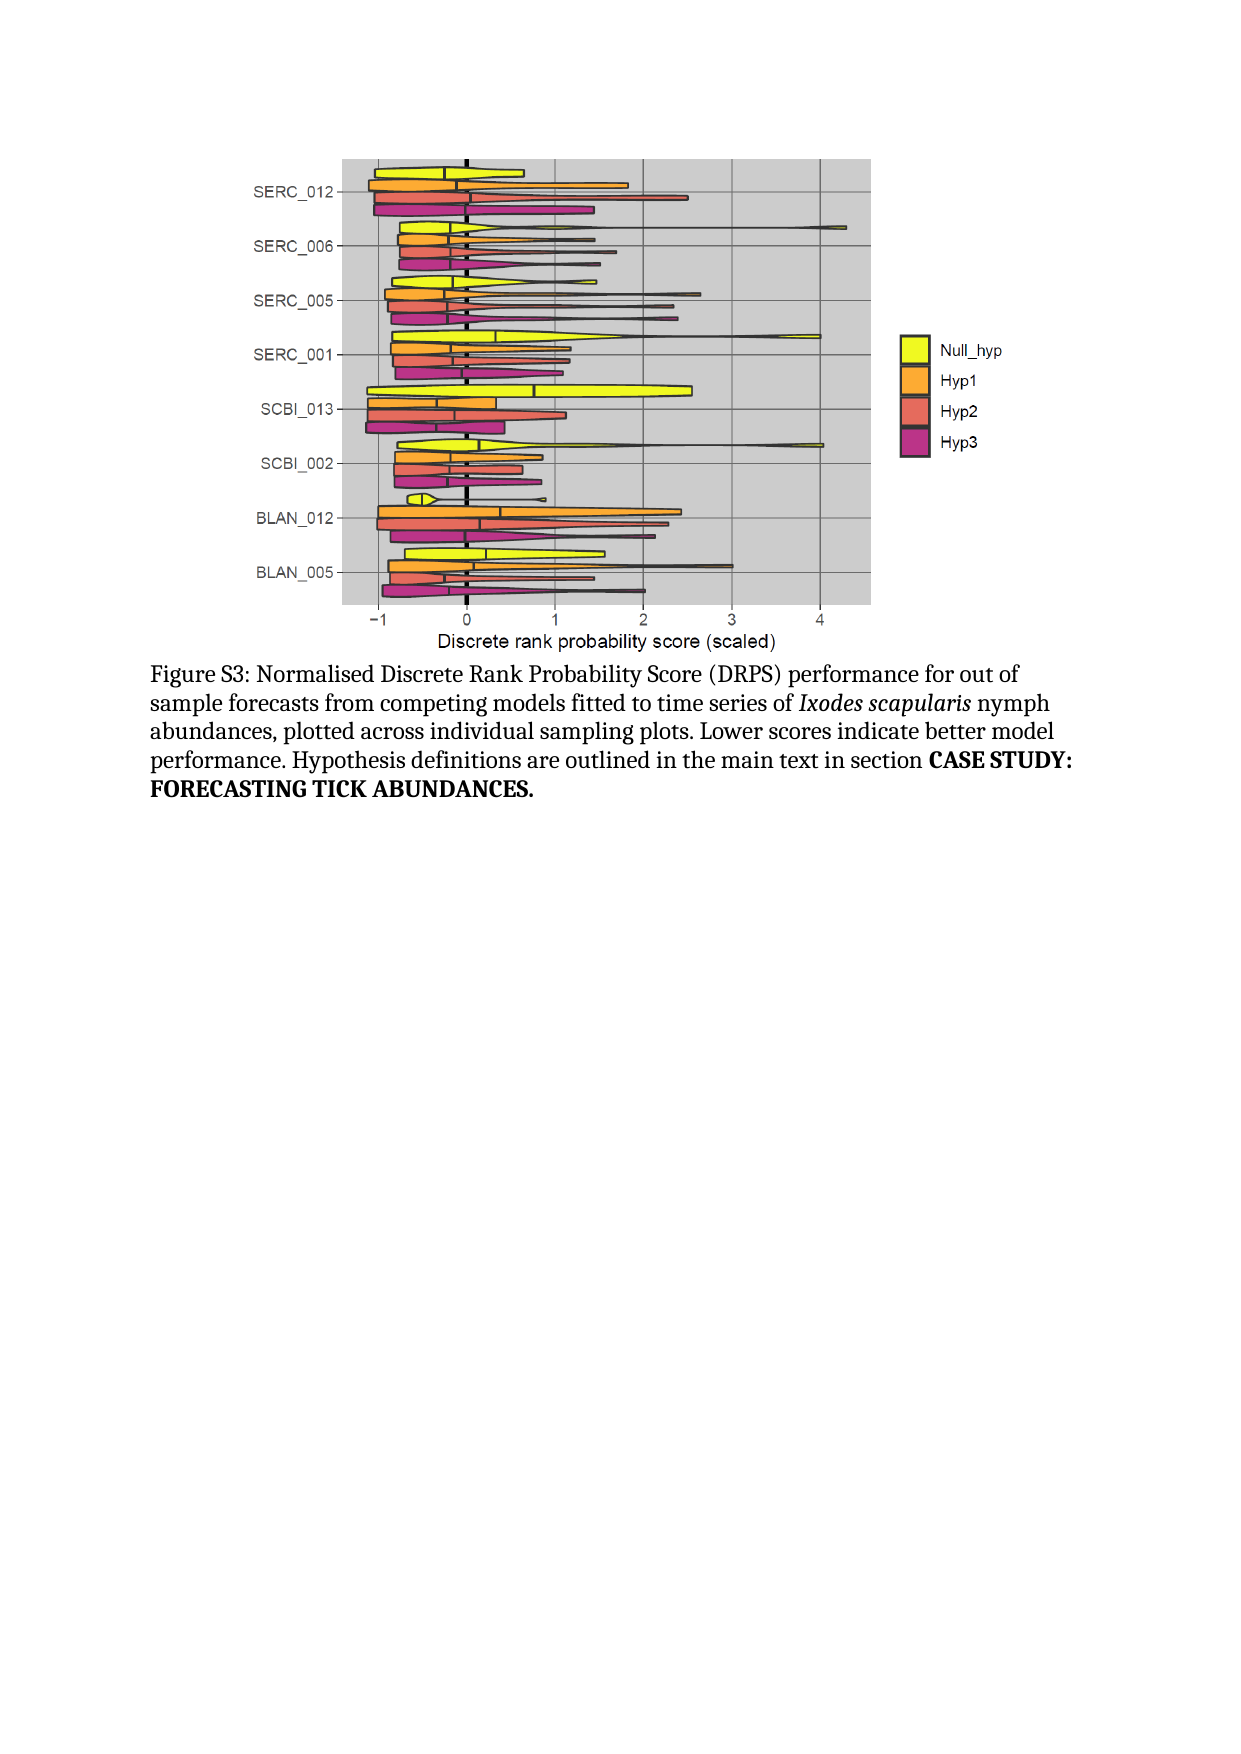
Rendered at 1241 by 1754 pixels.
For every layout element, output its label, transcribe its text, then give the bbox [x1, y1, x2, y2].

text Figure S3: Normalised Discrete Rank Probability Score (DRPS) performance for out of sample forecasts from competing models fitted to time series of Ixodes scapularis nymph abundances, plotted across individual sampling plots. Lower scores indicate better model performance. Hypothesis definitions are outlined in the main text in section CASE STUDY: FORECASTING TICK ABUNDANCES. [150, 660, 1090, 803]
